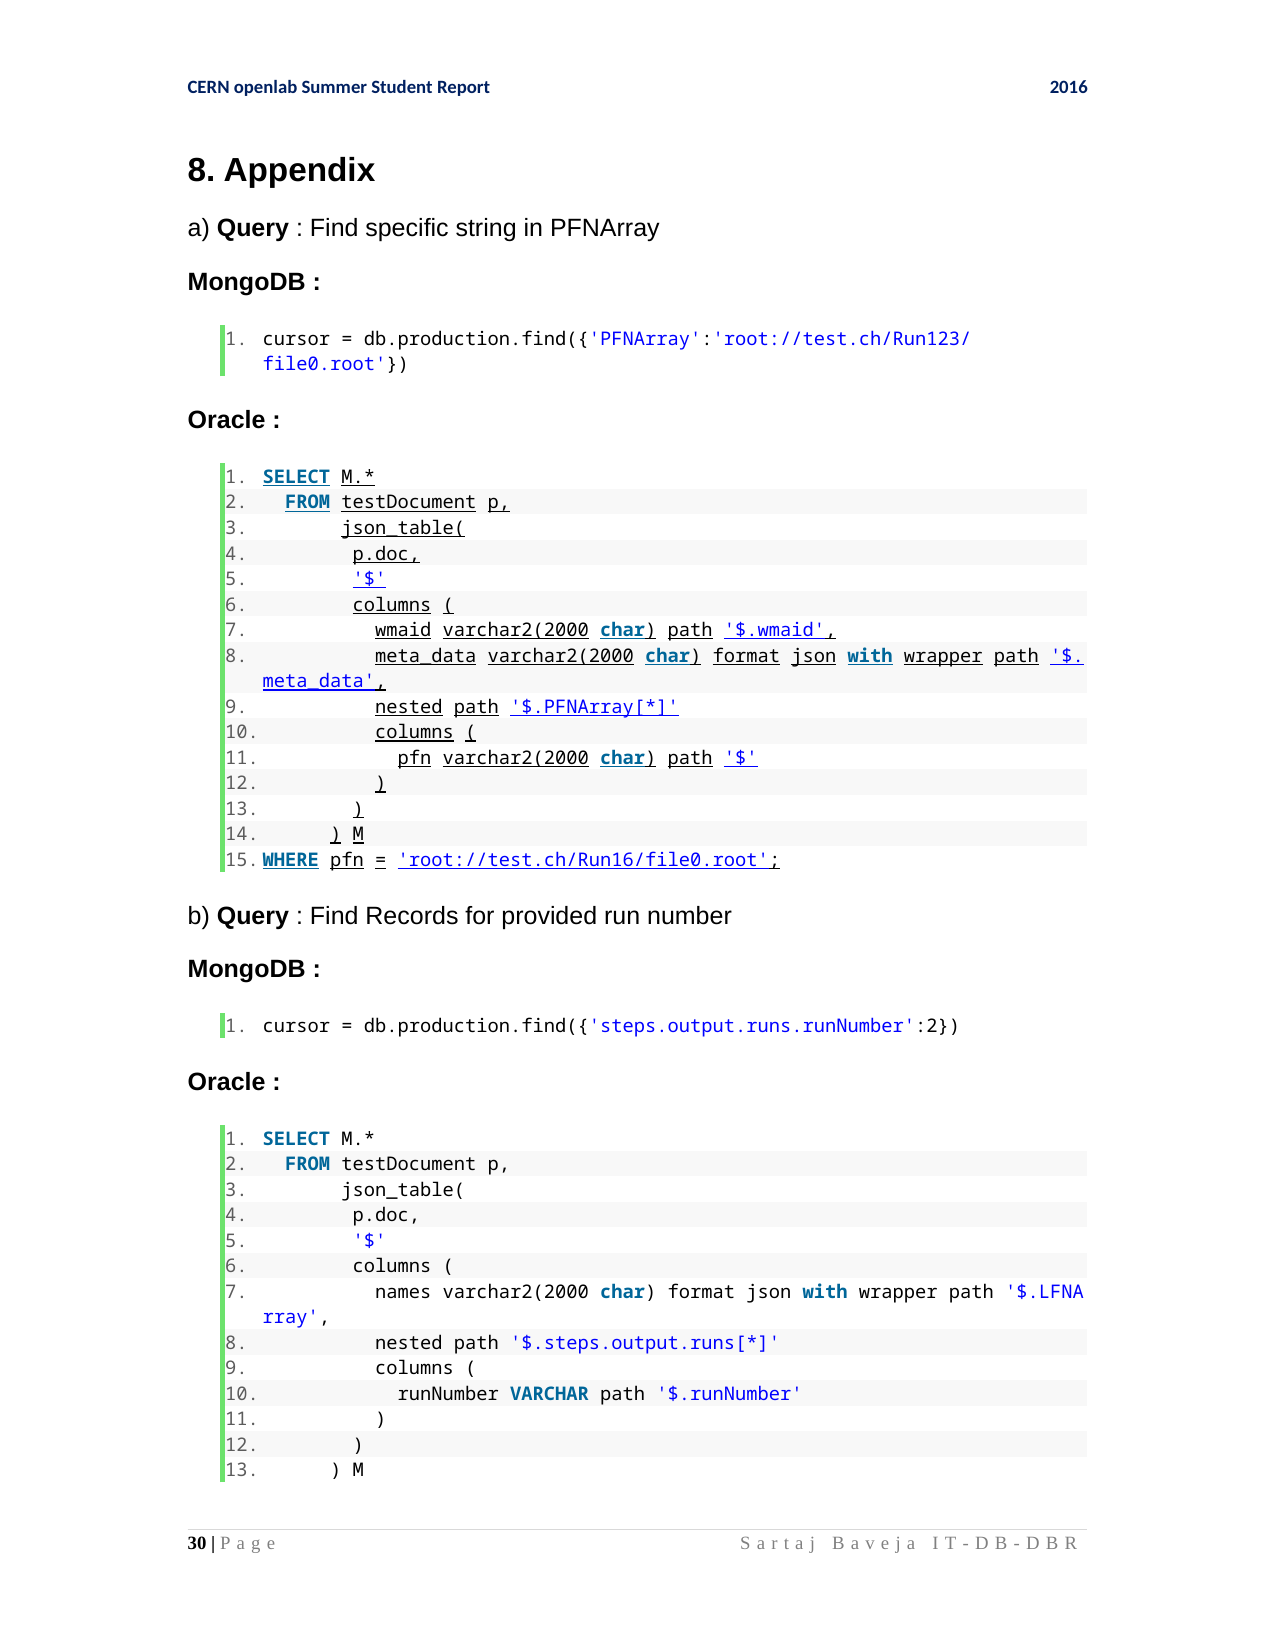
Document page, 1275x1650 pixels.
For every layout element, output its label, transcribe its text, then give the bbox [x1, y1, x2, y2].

list ) [225, 769, 1087, 795]
list nested path '$.PFNArray[*]' [225, 693, 1087, 718]
list meta_data varchar2(2000 char) format json with wrapper path '$.meta_data', [225, 642, 1087, 693]
list json_table( [225, 514, 1087, 540]
list nested path '$.steps.output.runs[*]' [225, 1329, 1087, 1355]
list runNumber VARCHAR path '$.runNumber' [225, 1380, 1087, 1406]
list json_table( [225, 1176, 1087, 1202]
list p.doc, [225, 540, 1087, 565]
list columns ( [225, 718, 1087, 744]
text MongoDB : [187, 267, 1087, 296]
list cursor = db.production.find({'PFNArray':'root://test.ch/Run123/file0.root'}) [225, 325, 1087, 376]
text MongoDB : [187, 954, 1087, 983]
text Oracle : [187, 405, 1087, 434]
list p.doc, [225, 1202, 1087, 1227]
list WHERE pfn = 'root://test.ch/Run16/file0.root'; [225, 846, 1087, 872]
list SELECT M.* [225, 463, 1087, 489]
list pfn varchar2(2000 char) path '$' [225, 744, 1087, 769]
list '$' [225, 1227, 1087, 1253]
list ) M [225, 821, 1087, 846]
list ) [225, 1406, 1087, 1431]
list names varchar2(2000 char) format json with wrapper path '$.LFNArray', [225, 1278, 1087, 1329]
list '$' [225, 565, 1087, 591]
text a) Query : Find specific string in PFNArray [187, 213, 1087, 242]
text b) Query : Find Records for provided run number [187, 901, 1087, 929]
list cursor = db.production.find({'steps.output.runs.runNumber':2}) [220, 1012, 1087, 1038]
list FROM testDocument p, [225, 1151, 1087, 1176]
list ) [225, 1431, 1087, 1457]
list columns ( [225, 1355, 1087, 1380]
text Oracle : [187, 1067, 1087, 1096]
list wmaid varchar2(2000 char) path '$.wmaid', [225, 616, 1087, 642]
list ) M [225, 1457, 1087, 1482]
list SELECT M.* [225, 1125, 1087, 1151]
list columns ( [225, 591, 1087, 616]
subtitle 8. Appendix [187, 150, 1087, 188]
list FROM testDocument p, [225, 489, 1087, 514]
list columns ( [225, 1253, 1087, 1278]
list ) [225, 795, 1087, 821]
